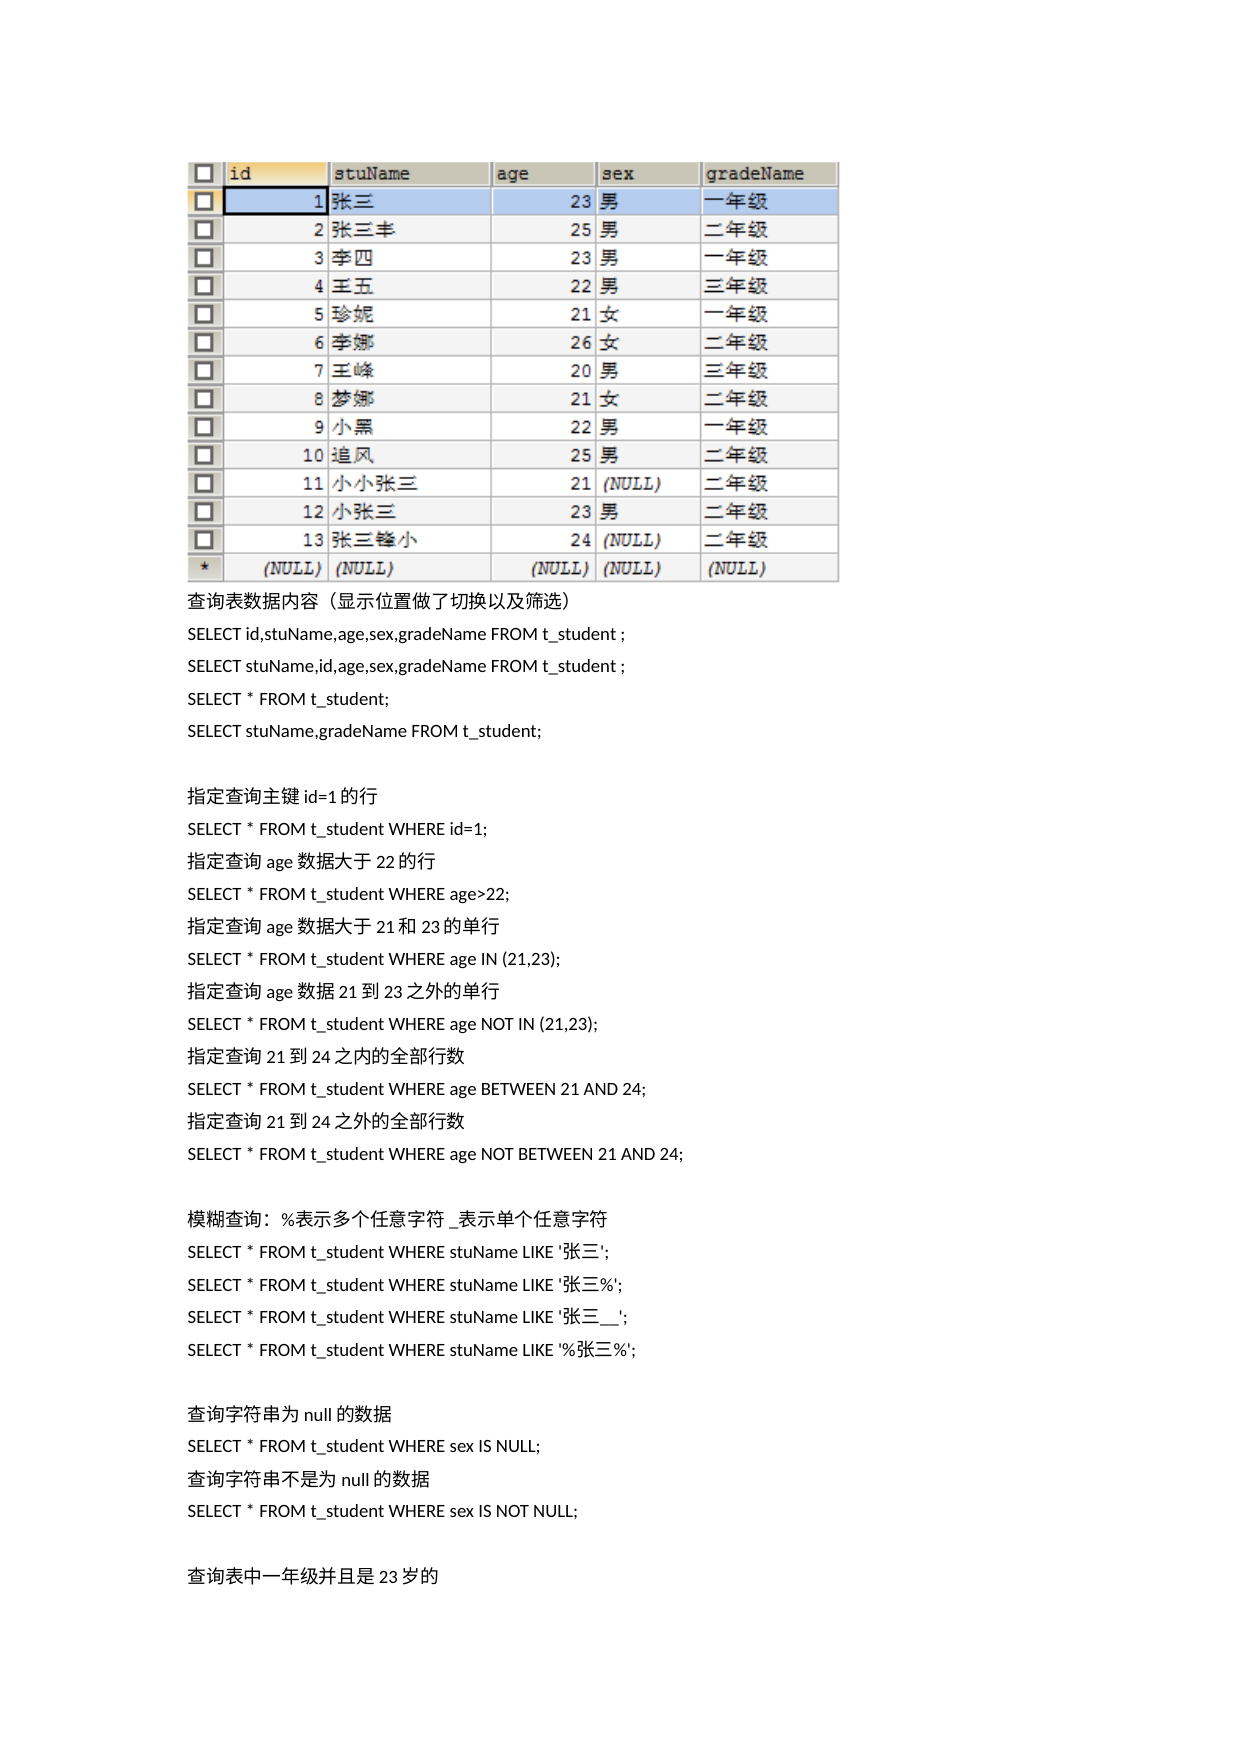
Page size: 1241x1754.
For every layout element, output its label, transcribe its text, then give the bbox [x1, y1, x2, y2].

text SELECT stuName,gradeName FROM t_student; [187, 714, 1053, 747]
picture [187, 162, 841, 584]
text SELECT * FROM t_student WHERE stuName LIKE '张三__'; [187, 1299, 1053, 1332]
text SELECT * FROM t_student WHERE stuName LIKE '张三%'; [187, 1267, 1053, 1299]
text 指定查询age数据21到23之外的单行 [187, 974, 1053, 1007]
text SELECT * FROM t_student WHERE age BETWEEN 21 AND 24; [187, 1072, 1053, 1104]
text 查询表数据内容（显示位置做了切换以及筛选） [187, 584, 1053, 617]
text SELECT id,stuName,age,sex,gradeName FROM t_student ; [187, 617, 1053, 649]
text SELECT * FROM t_student WHERE stuName LIKE '%张三%'; [187, 1332, 1053, 1364]
text 查询字符串为null的数据 [187, 1397, 1053, 1429]
text 查询字符串不是为null的数据 [187, 1462, 1053, 1494]
text SELECT * FROM t_student; [187, 682, 1053, 714]
text 查询表中一年级并且是23岁的 [187, 1559, 1053, 1592]
text SELECT * FROM t_student WHERE age NOT BETWEEN 21 AND 24; [187, 1137, 1053, 1169]
text 指定查询age数据大于22的行 [187, 844, 1053, 877]
text 指定查询主键id=1的行 [187, 779, 1053, 812]
text SELECT stuName,id,age,sex,gradeName FROM t_student ; [187, 649, 1053, 682]
text SELECT * FROM t_student WHERE age IN (21,23); [187, 942, 1053, 974]
text 指定查询21到24之外的全部行数 [187, 1104, 1053, 1137]
text SELECT * FROM t_student WHERE stuName LIKE '张三'; [187, 1234, 1053, 1267]
text 模糊查询：%表示多个任意字符 _表示单个任意字符 [187, 1202, 1053, 1234]
text SELECT * FROM t_student WHERE id=1; [187, 812, 1053, 844]
text SELECT * FROM t_student WHERE age>22; [187, 877, 1053, 909]
text 指定查询21到24之内的全部行数 [187, 1039, 1053, 1072]
text SELECT * FROM t_student WHERE sex IS NULL; [187, 1429, 1053, 1462]
text SELECT * FROM t_student WHERE sex IS NOT NULL; [187, 1494, 1053, 1527]
text 指定查询age数据大于21和23的单行 [187, 909, 1053, 942]
text SELECT * FROM t_student WHERE age NOT IN (21,23); [187, 1007, 1053, 1039]
